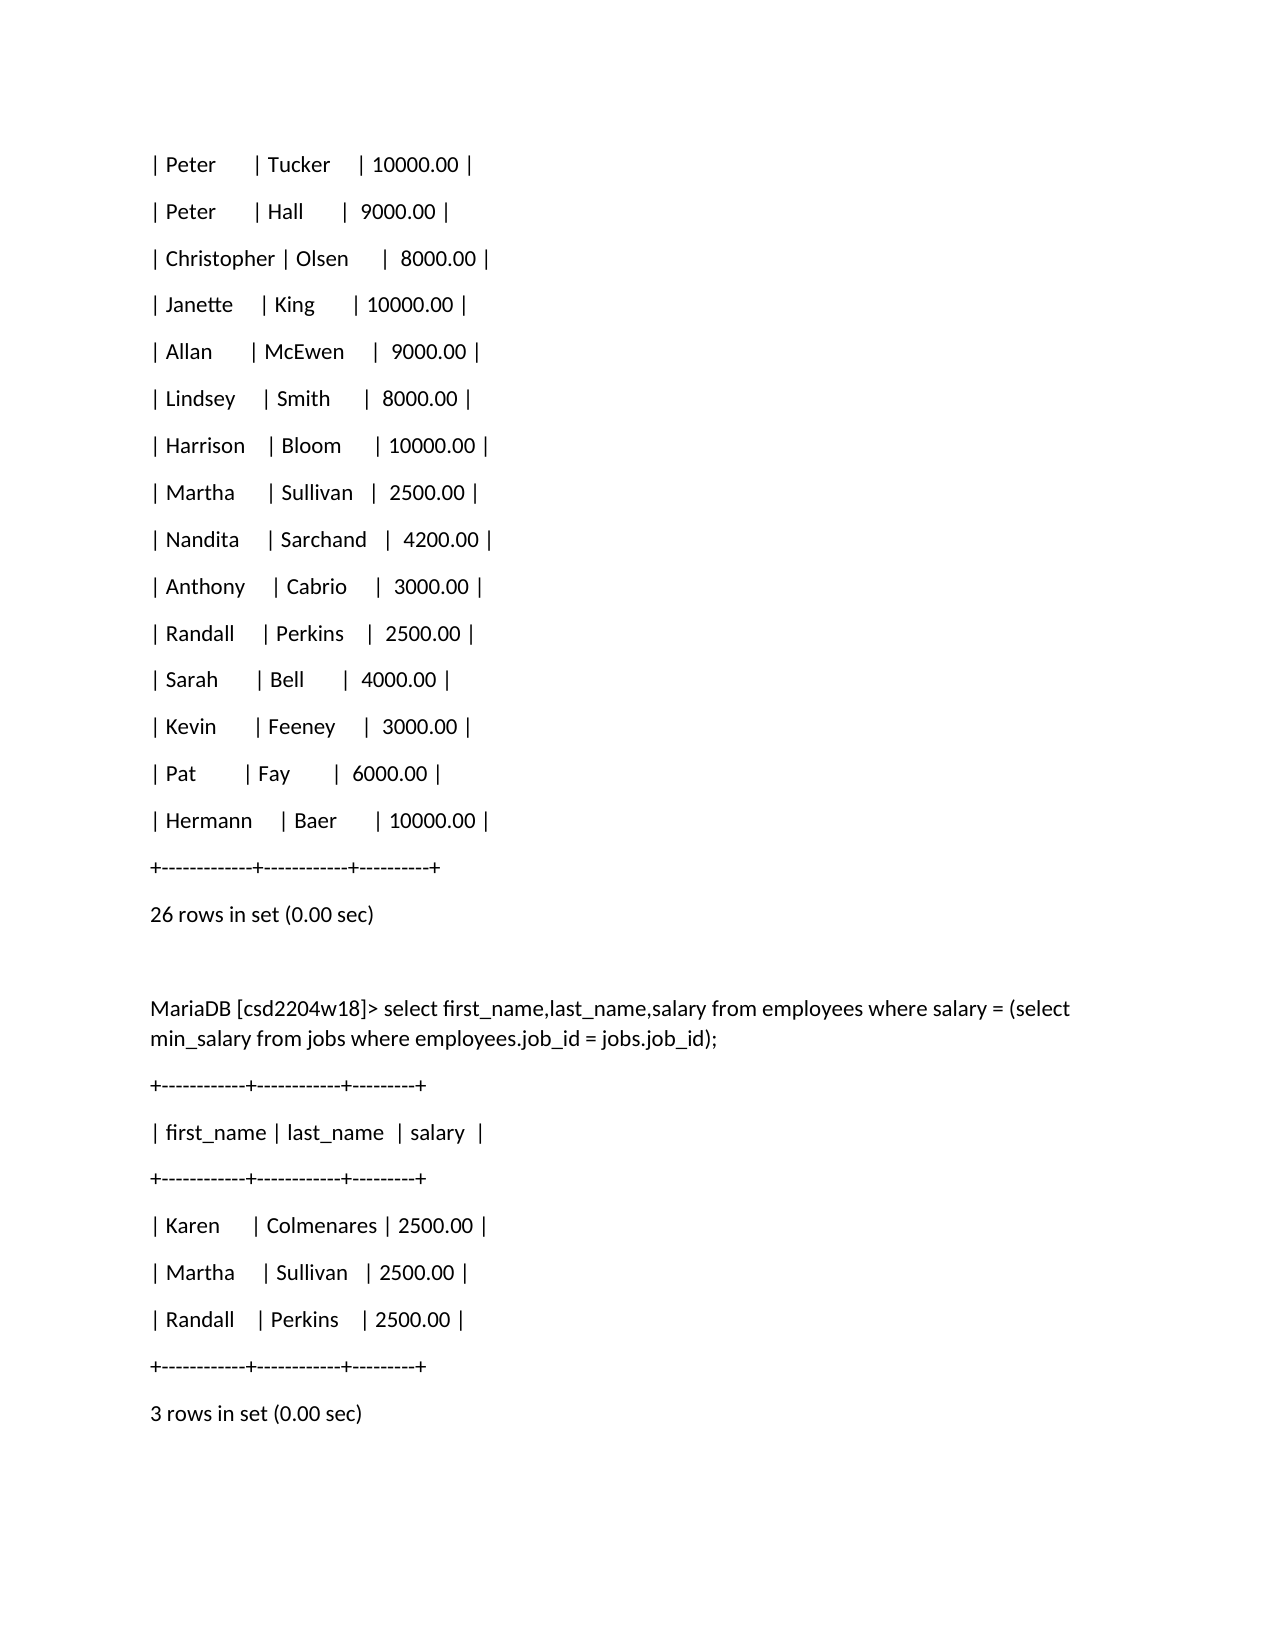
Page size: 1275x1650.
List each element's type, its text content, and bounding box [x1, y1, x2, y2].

text +------------+------------+---------+ [150, 1071, 1125, 1099]
text | Randall | Perkins | 2500.00 | [150, 619, 1125, 647]
text 26 rows in set (0.00 sec) [150, 900, 1125, 928]
text | Hermann | Baer | 10000.00 | [150, 806, 1125, 834]
text | Sarah | Bell | 4000.00 | [150, 666, 1125, 694]
text | Christopher | Olsen | 8000.00 | [150, 244, 1125, 272]
text | Karen | Colmenares | 2500.00 | [150, 1211, 1125, 1239]
text | Martha | Sullivan | 2500.00 | [150, 478, 1125, 506]
text +------------+------------+---------+ [150, 1352, 1125, 1380]
text | Janette | King | 10000.00 | [150, 291, 1125, 319]
text +-------------+------------+----------+ [150, 853, 1125, 881]
text | Allan | McEwen | 9000.00 | [150, 337, 1125, 366]
text | Randall | Perkins | 2500.00 | [150, 1305, 1125, 1333]
text | Peter | Hall | 9000.00 | [150, 197, 1125, 225]
text | Anthony | Cabrio | 3000.00 | [150, 572, 1125, 600]
text | Nandita | Sarchand | 4200.00 | [150, 525, 1125, 553]
text +------------+------------+---------+ [150, 1164, 1125, 1193]
text | Harrison | Bloom | 10000.00 | [150, 431, 1125, 459]
text | first_name | last_name | salary | [150, 1118, 1125, 1146]
text | Martha | Sullivan | 2500.00 | [150, 1258, 1125, 1286]
text | Peter | Tucker | 10000.00 | [150, 150, 1125, 178]
text | Pat | Fay | 6000.00 | [150, 759, 1125, 787]
text MariaDB [csd2204w18]> select first_name,last_name,salary from employees where salary = (select min_salary from jobs where employees.job_id = jobs.job_id); [150, 994, 1125, 1052]
text | Kevin | Feeney | 3000.00 | [150, 712, 1125, 741]
text | Lindsey | Smith | 8000.00 | [150, 384, 1125, 412]
text 3 rows in set (0.00 sec) [150, 1399, 1125, 1427]
